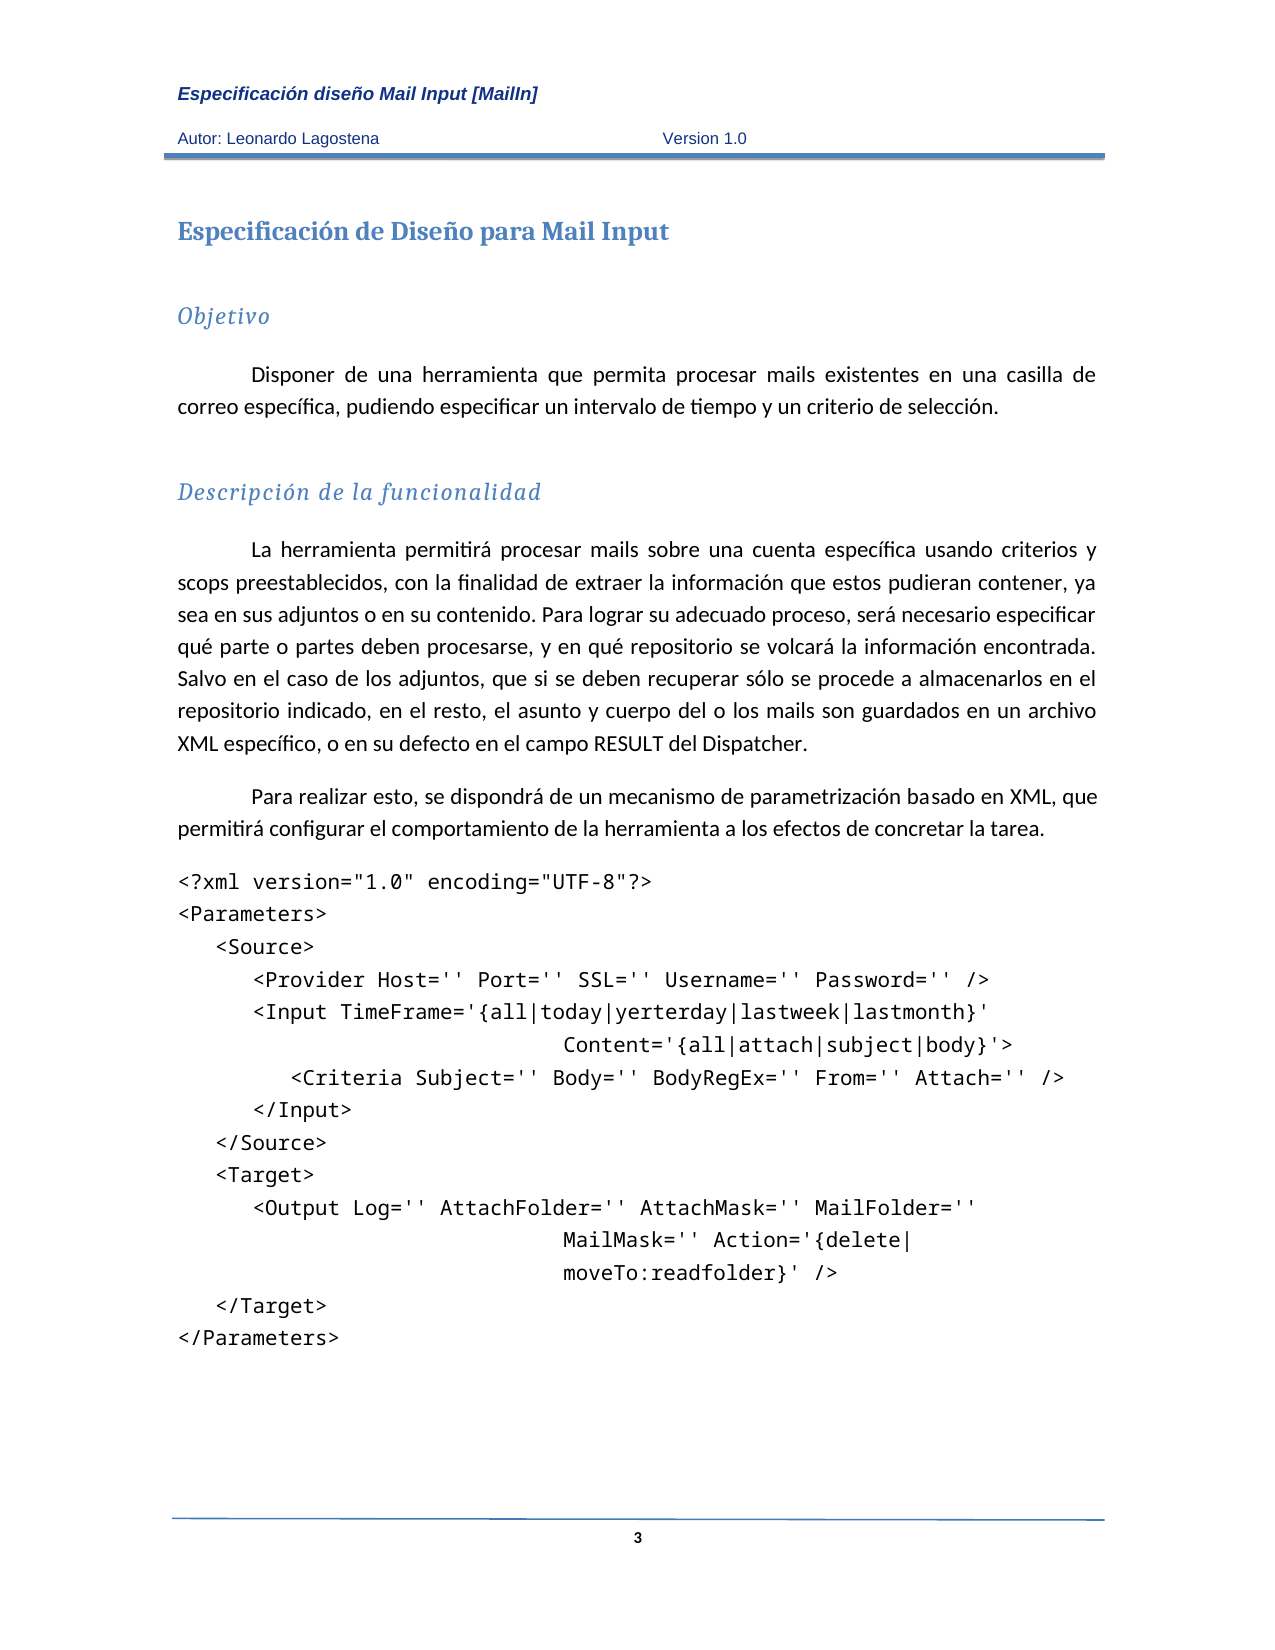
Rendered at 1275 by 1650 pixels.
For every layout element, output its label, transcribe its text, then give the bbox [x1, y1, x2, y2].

text <?xml version="1.0" encoding="UTF-8"?> [177, 867, 1098, 895]
text <Input TimeFrame='{all|today|yerterday|lastweek|lastmonth}' Content='{all|attach|subject|body}'> [177, 997, 1098, 1058]
text <Criteria Subject='' Body='' BodyRegEx='' From='' Attach='' /> [177, 1063, 1098, 1091]
text </Input> [177, 1095, 1098, 1124]
subtitle Objetivo [177, 302, 1098, 331]
text </Parameters> [177, 1323, 1098, 1352]
text <Target> [177, 1160, 1098, 1189]
text Disponer de una herramienta que permita procesar mails existentes en una casilla de correo específica, pudiendo especificar un intervalo de tiempo y un criterio de selección. [177, 360, 1098, 420]
subtitle Descripción de la funcionalidad [177, 478, 1098, 506]
text <Source> [177, 932, 1098, 961]
text </Source> [177, 1128, 1098, 1156]
text <Output Log='' AttachFolder='' AttachMask='' MailFolder='' MailMask='' Action='{delete|moveTo:readfolder}' /> [177, 1193, 1098, 1287]
text Para realizar esto, se dispondrá de un mecanismo de parametrización basado en XML, que permitirá configurar el comportamiento de la herramienta a los efectos de concretar la tarea. [177, 782, 1098, 842]
subtitle Especificación de Diseño para Mail Input [177, 216, 1098, 248]
text <Provider Host='' Port='' SSL='' Username='' Password='' /> [177, 965, 1098, 993]
text <Parameters> [177, 899, 1098, 928]
text </Target> [177, 1291, 1098, 1319]
text La herramienta permitirá procesar mails sobre una cuenta específica usando criterios y scops preestablecidos, con la finalidad de extraer la información que estos pudieran contener, ya sea en sus adjuntos o en su contenido. Para lograr su adecuado proceso, será necesario especificar qué parte o partes deben procesarse, y en qué repositorio se volcará la información encontrada. Salvo en el caso de los adjuntos, que si se deben recuperar sólo se procede a almacenarlos en el repositorio indicado, en el resto, el asunto y cuerpo del o los mails son guardados en un archivo XML específico, o en su defecto en el campo RESULT del Dispatcher. [177, 536, 1098, 757]
